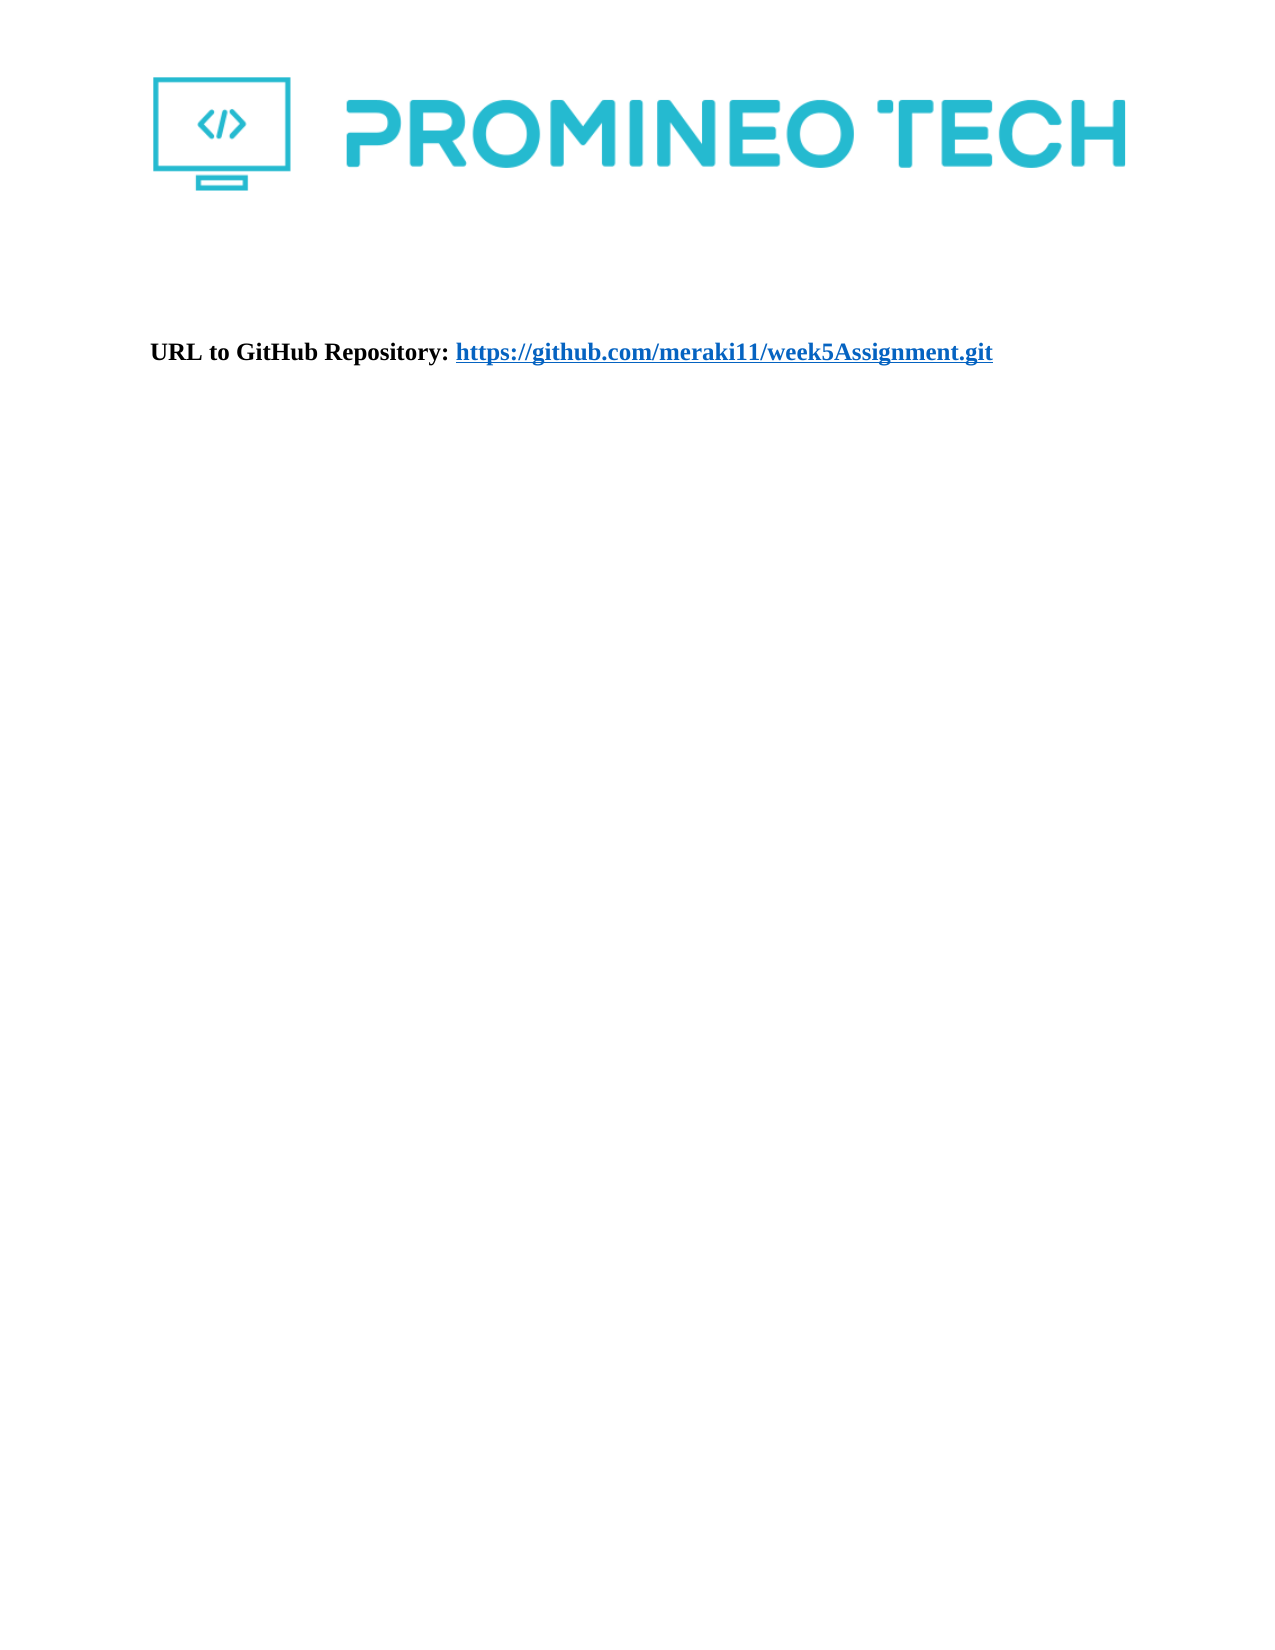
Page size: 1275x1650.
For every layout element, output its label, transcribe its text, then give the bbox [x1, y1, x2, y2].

text URL to GitHub Repository: https://github.com/meraki11/week5Assignment.git [150, 337, 1125, 366]
picture [150, 75, 1125, 194]
